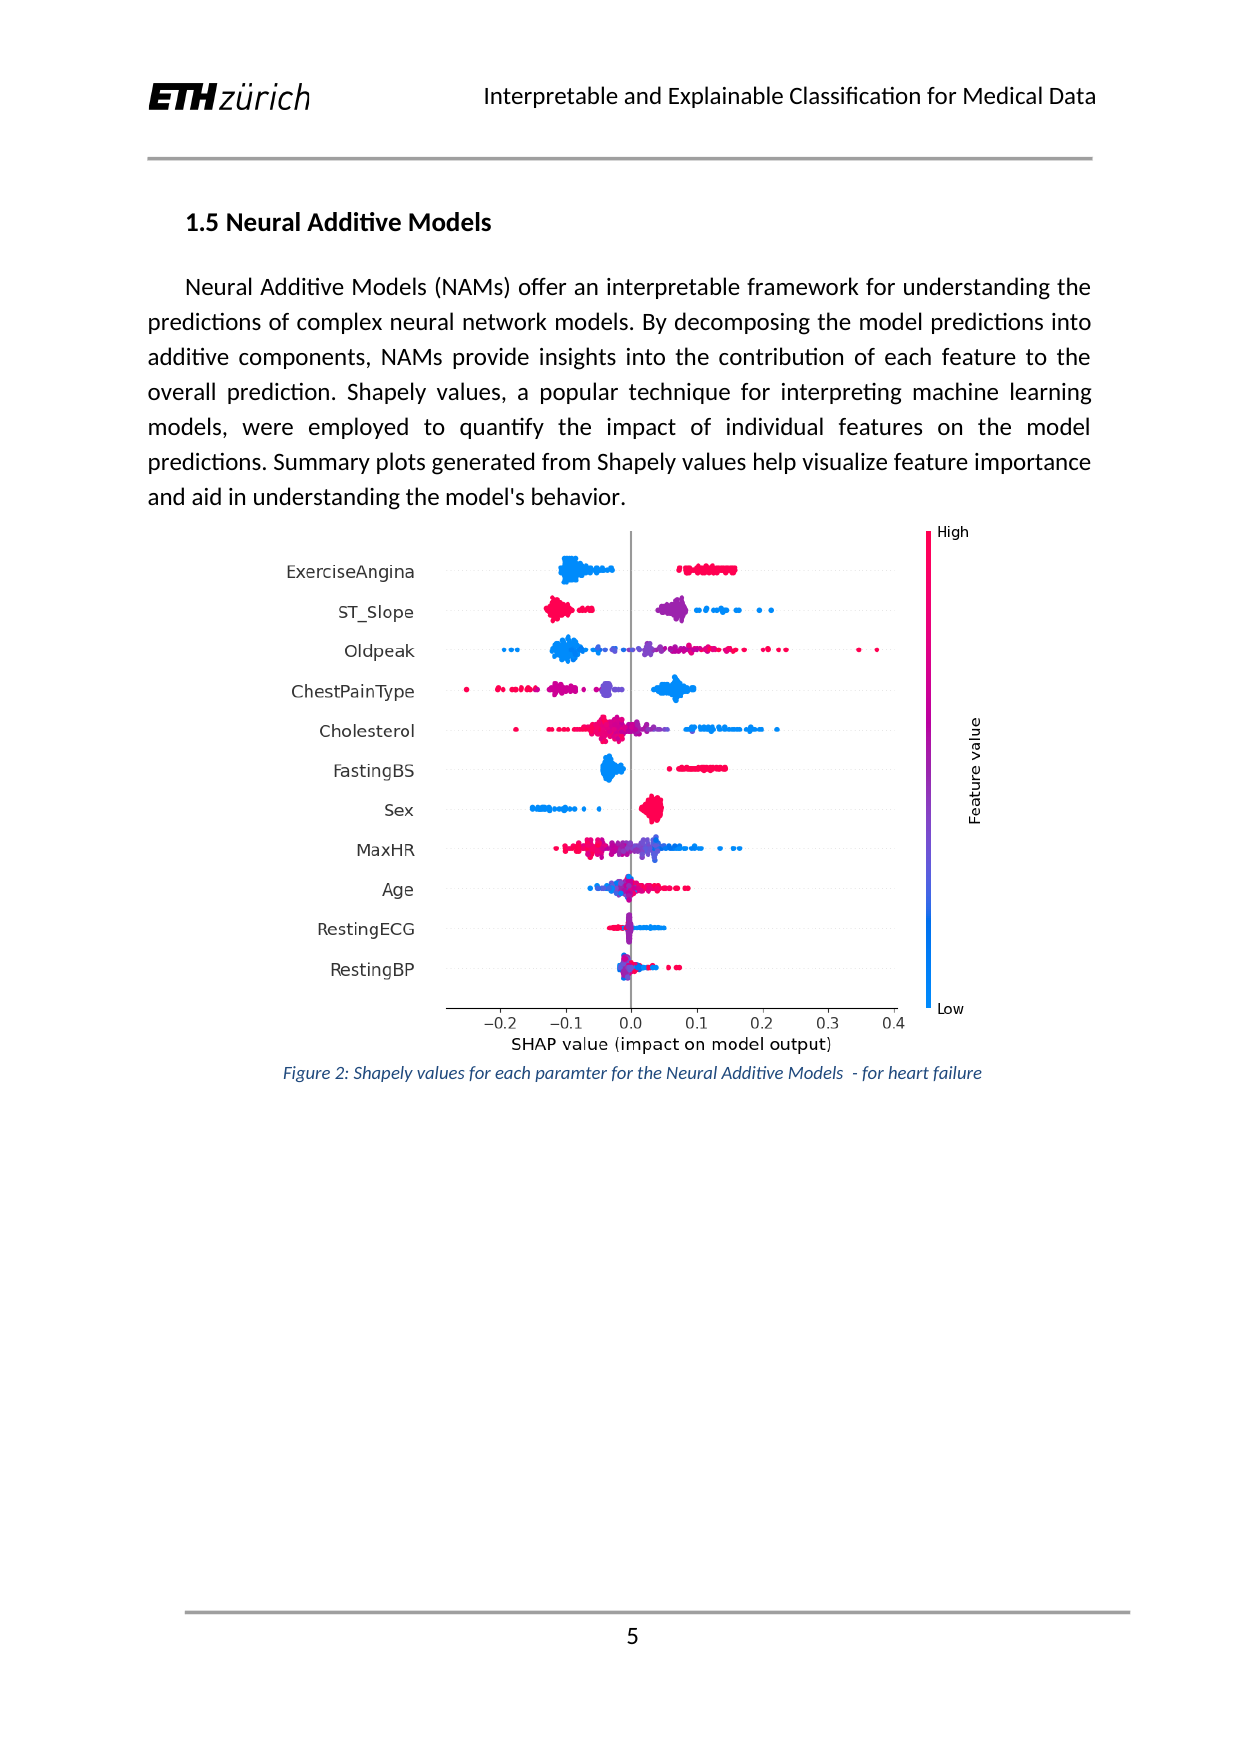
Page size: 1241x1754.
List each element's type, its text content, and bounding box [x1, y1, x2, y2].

picture [275, 516, 992, 1062]
text Figure 2: Shapely values for each paramter for the Neural Additive Models - for heart failure [114, 1061, 1153, 1084]
picture [148, 83, 310, 110]
subtitle Neural Additive Models [185, 205, 1153, 238]
